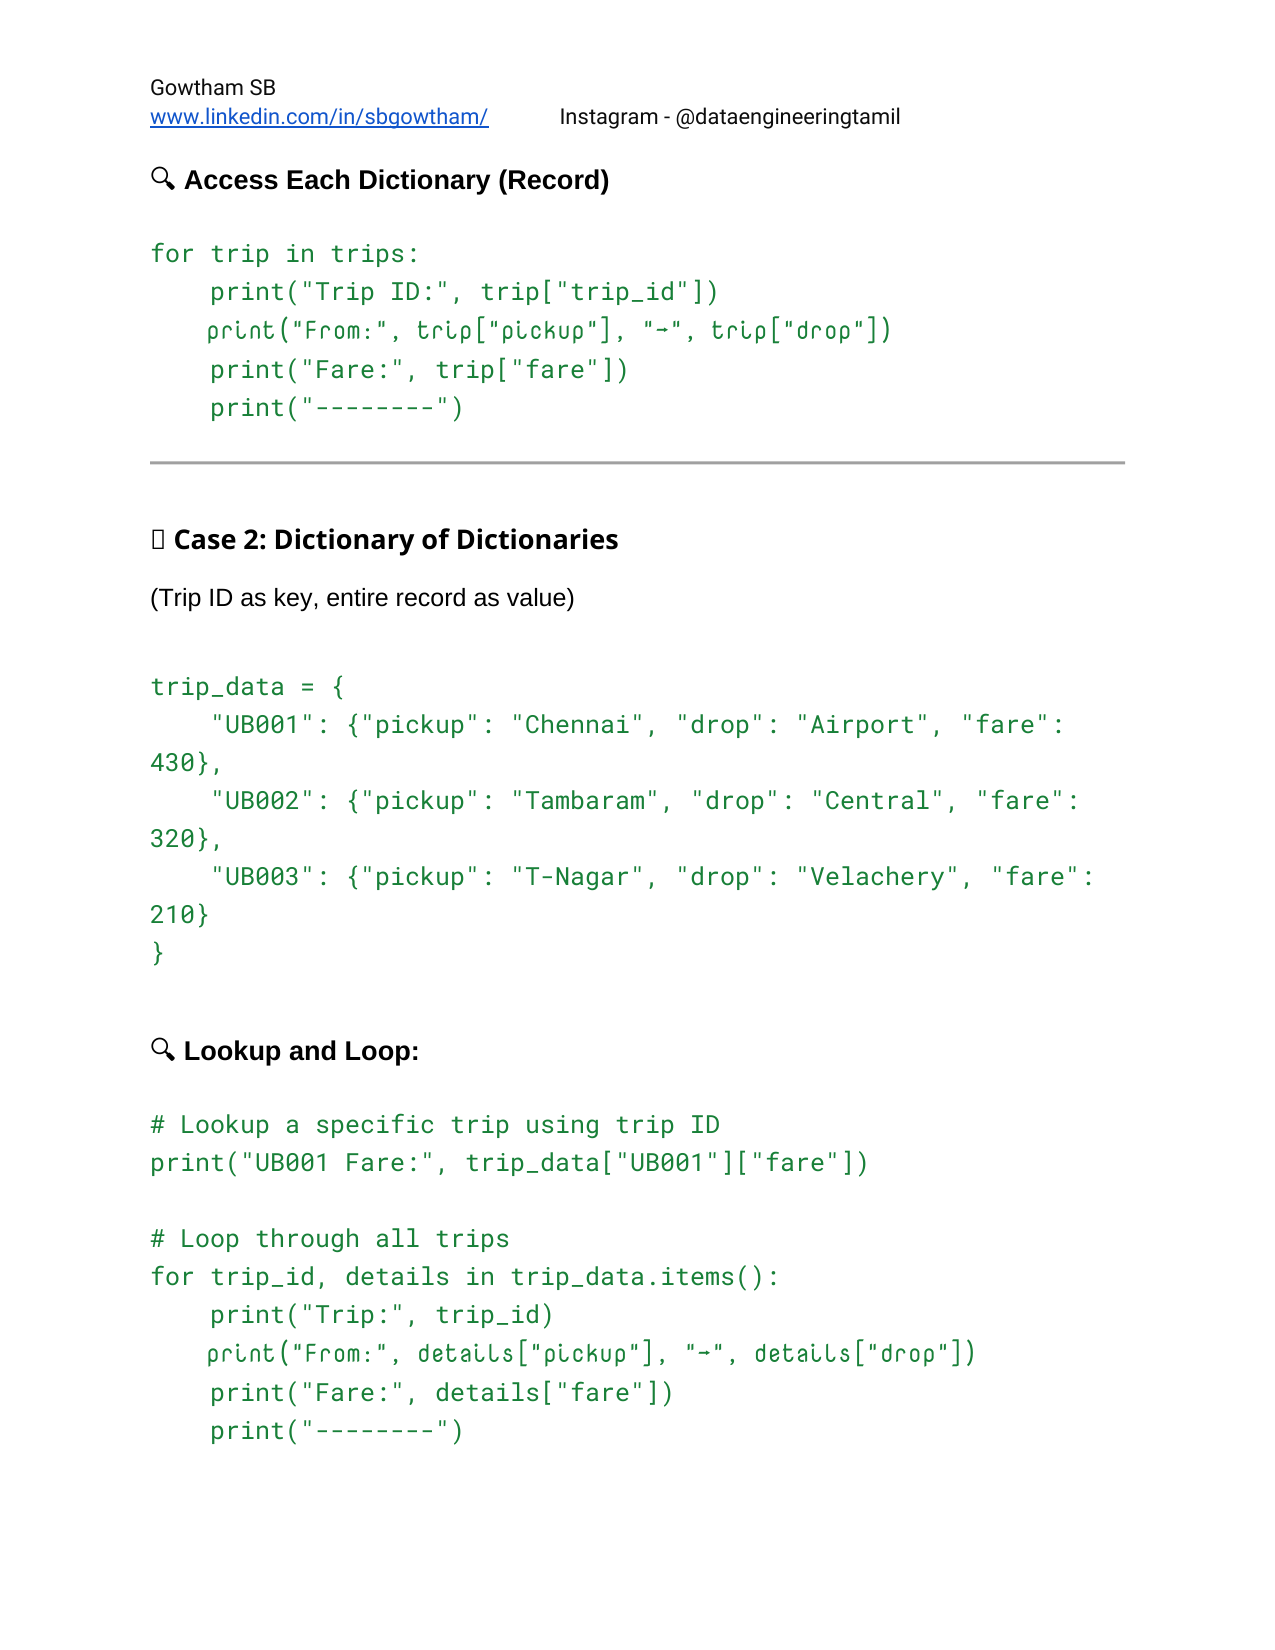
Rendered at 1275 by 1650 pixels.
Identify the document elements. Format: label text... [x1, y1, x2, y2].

subtitle ✅ Case 2: Dictionary of Dictionaries [150, 521, 1125, 557]
text print("UB001 Fare:", trip_data["UB001"]["fare"]) [150, 1145, 1125, 1178]
text print("Fare:", details["fare"]) [150, 1375, 1125, 1408]
subtitle 🔍 Lookup and Loop: [150, 1035, 1125, 1066]
text "UB001": {"pickup": "Chennai", "drop": "Airport", "fare": 430}, [150, 707, 1125, 778]
text print("From:", details["pickup"], "→", details["drop"]) [150, 1335, 1125, 1370]
text for trip_id, details in trip_data.items(): [150, 1259, 1125, 1292]
text trip_data = { [150, 669, 1125, 702]
subtitle 🔍 Access Each Dictionary (Record) [150, 164, 1125, 195]
text print("Trip ID:", trip["trip_id"]) [150, 274, 1125, 307]
text print("Fare:", trip["fare"]) [150, 352, 1125, 385]
text print("From:", trip["pickup"], "→", trip["drop"]) [150, 312, 1125, 347]
text "UB002": {"pickup": "Tambaram", "drop": "Central", "fare": 320}, [150, 783, 1125, 854]
text print("--------") [150, 1413, 1125, 1446]
text for trip in trips: [150, 237, 1125, 269]
text "UB003": {"pickup": "T-Nagar", "drop": "Velachery", "fare": 210} [150, 859, 1125, 930]
text print("--------") [150, 390, 1125, 423]
text print("Trip:", trip_id) [150, 1297, 1125, 1330]
text # Lookup a specific trip using trip ID [150, 1107, 1125, 1140]
text # Loop through all trips [150, 1221, 1125, 1254]
text } [150, 935, 1125, 968]
text (Trip ID as key, entire record as value) [150, 582, 1125, 611]
